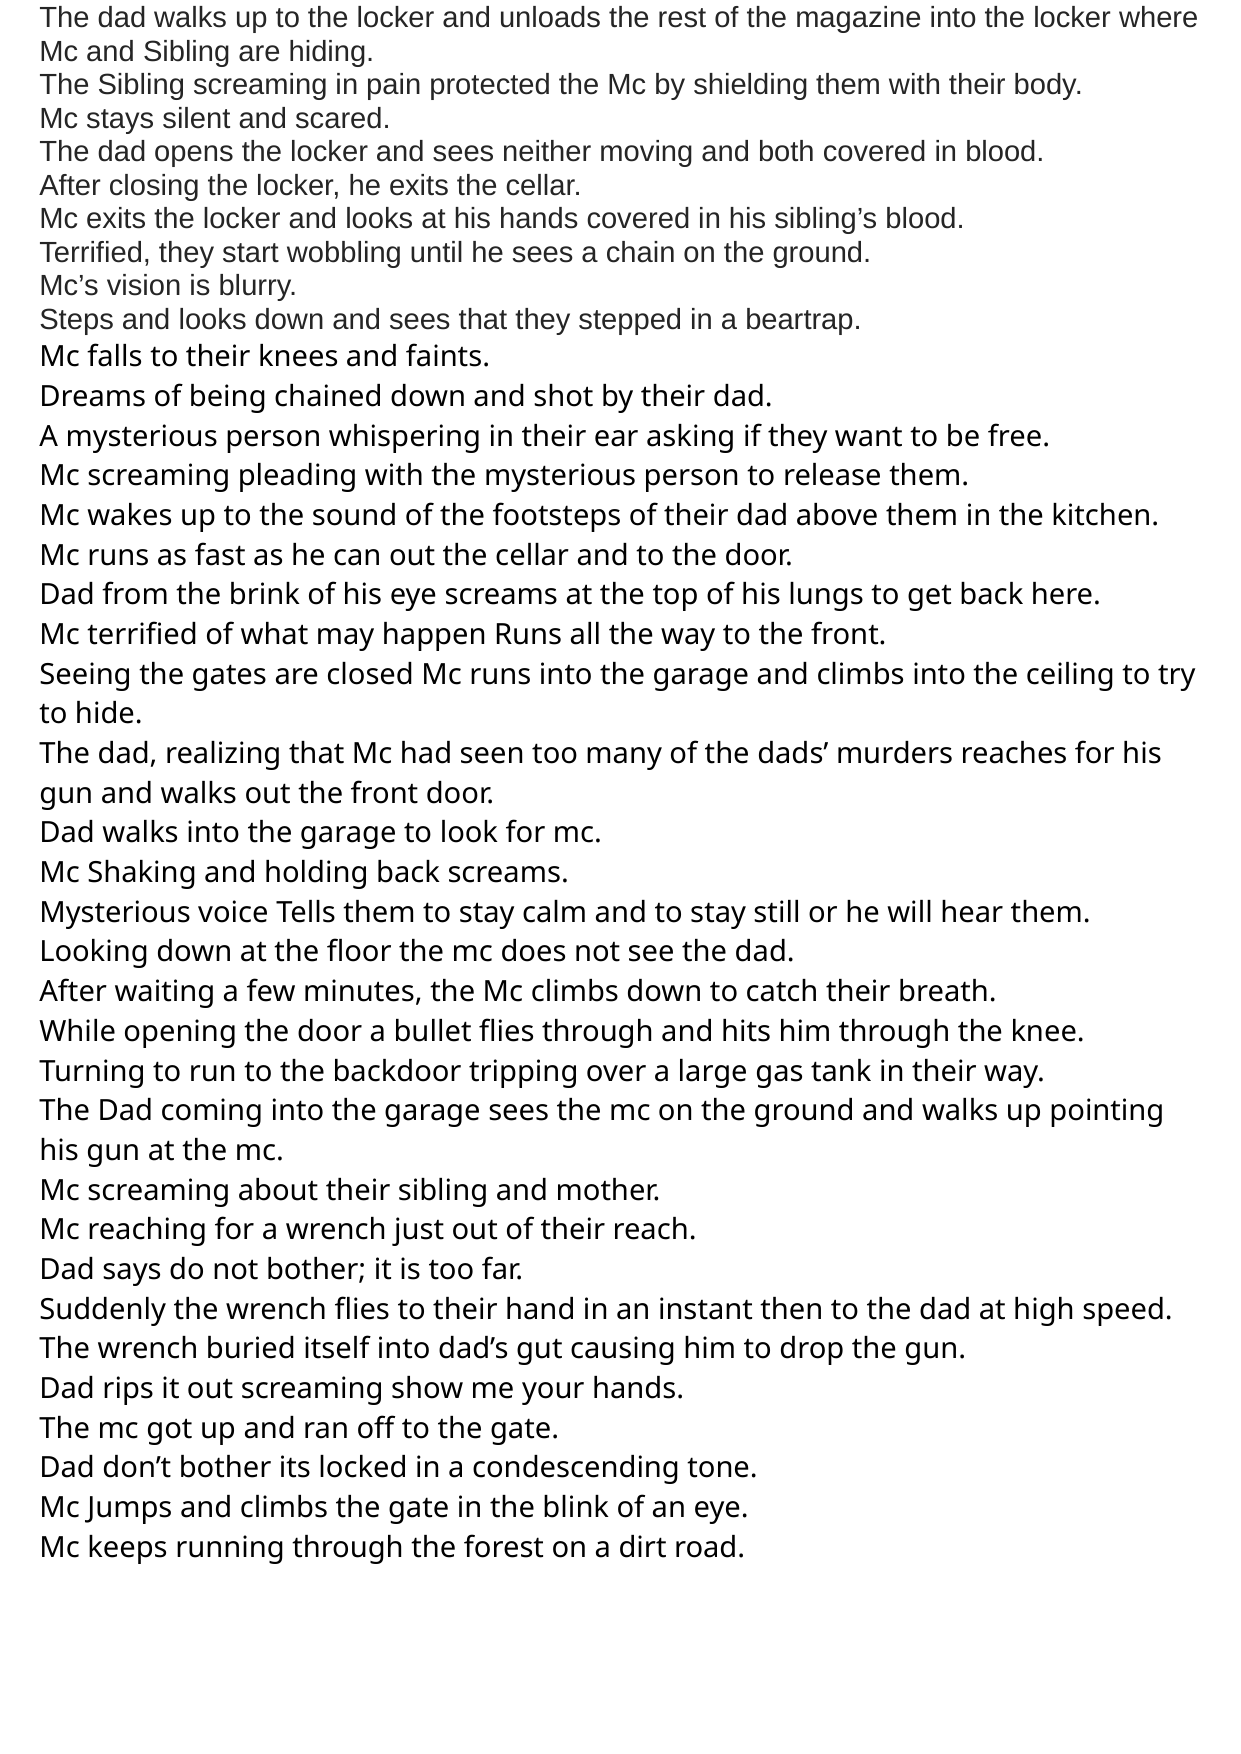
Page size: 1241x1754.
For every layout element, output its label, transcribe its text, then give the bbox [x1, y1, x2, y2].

text After closing the locker, he exits the cellar. [39, 168, 1201, 201]
text Mc exits the locker and looks at his hands covered in his sibling’s blood. [39, 201, 1201, 235]
text Dad says do not bother; it is too far. [39, 1248, 1201, 1288]
text Suddenly the wrench flies to their hand in an instant then to the dad at high speed. [39, 1288, 1201, 1328]
text Mc Jumps and climbs the gate in the blink of an eye. [39, 1486, 1201, 1526]
text Mc’s vision is blurry. [39, 268, 1201, 302]
text Mc runs as fast as he can out the cellar and to the door. [39, 534, 1201, 573]
text While opening the door a bullet flies through and hits him through the knee. [39, 1010, 1201, 1050]
text Looking down at the floor the mc does not see the dad. [39, 931, 1201, 970]
text Mc Shaking and holding back screams. [39, 851, 1201, 891]
text Mc falls to their knees and faints. [39, 335, 1201, 375]
text Mc screaming pleading with the mysterious person to release them. [39, 454, 1201, 494]
text Turning to run to the backdoor tripping over a large gas tank in their way. [39, 1050, 1201, 1089]
text Dad walks into the garage to look for mc. [39, 812, 1201, 851]
text The dad walks up to the locker and unloads the rest of the magazine into the locker where Mc and Sibling are hiding. [39, 0, 1201, 67]
text Dad from the brink of his eye screams at the top of his lungs to get back here. [39, 573, 1201, 613]
text Mc terrified of what may happen Runs all the way to the front. [39, 613, 1201, 653]
text The mc got up and ran off to the gate. [39, 1407, 1201, 1447]
text Steps and looks down and sees that they stepped in a beartrap. [39, 302, 1201, 335]
text Mc keeps running through the forest on a dirt road. [39, 1526, 1201, 1566]
text After waiting a few minutes, the Mc climbs down to catch their breath. [39, 970, 1201, 1010]
text Terrified, they start wobbling until he sees a chain on the ground. [39, 235, 1201, 268]
text Mc wakes up to the sound of the footsteps of their dad above them in the kitchen. [39, 494, 1201, 534]
text Mc stays silent and scared. [39, 101, 1201, 134]
text The dad opens the locker and sees neither moving and both covered in blood. [39, 134, 1201, 168]
text Seeing the gates are closed Mc runs into the garage and climbs into the ceiling to try to hide. [39, 653, 1201, 732]
text Dad don’t bother its locked in a condescending tone. [39, 1447, 1201, 1486]
text Mc reaching for a wrench just out of their reach. [39, 1208, 1201, 1248]
text The Dad coming into the garage sees the mc on the ground and walks up pointing his gun at the mc. [39, 1089, 1201, 1169]
text The Sibling screaming in pain protected the Mc by shielding them with their body. [39, 67, 1201, 101]
text The wrench buried itself into dad’s gut causing him to drop the gun. [39, 1328, 1201, 1367]
text Dreams of being chained down and shot by their dad. [39, 375, 1201, 415]
text The dad, realizing that Mc had seen too many of the dads’ murders reaches for his gun and walks out the front door. [39, 732, 1201, 812]
text A mysterious person whispering in their ear asking if they want to be free. [39, 415, 1201, 454]
text Mysterious voice Tells them to stay calm and to stay still or he will hear them. [39, 891, 1201, 931]
text Mc screaming about their sibling and mother. [39, 1169, 1201, 1208]
text Dad rips it out screaming show me your hands. [39, 1367, 1201, 1407]
